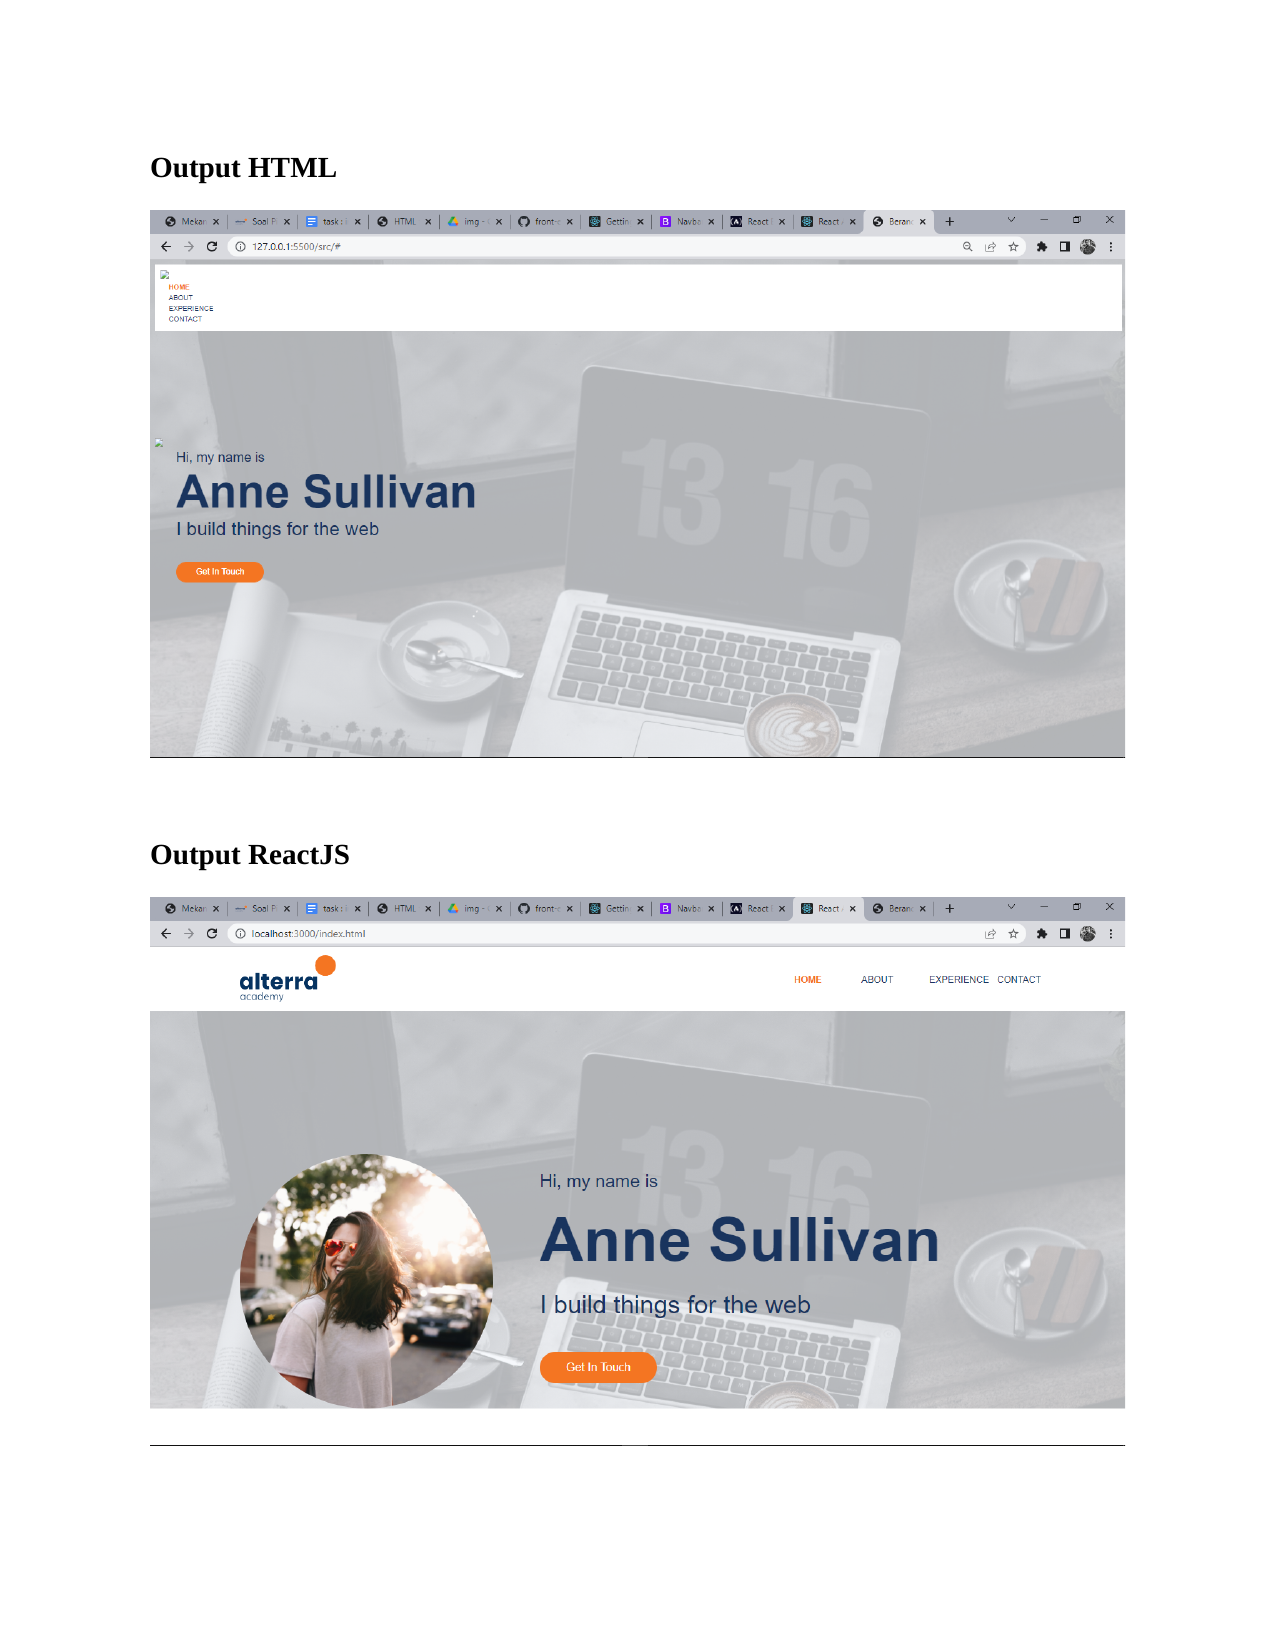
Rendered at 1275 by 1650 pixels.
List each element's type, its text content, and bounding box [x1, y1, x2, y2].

picture [150, 210, 1125, 758]
picture [150, 897, 1125, 1446]
text Output HTML [150, 150, 1125, 183]
text Output ReactJS [150, 837, 1125, 871]
